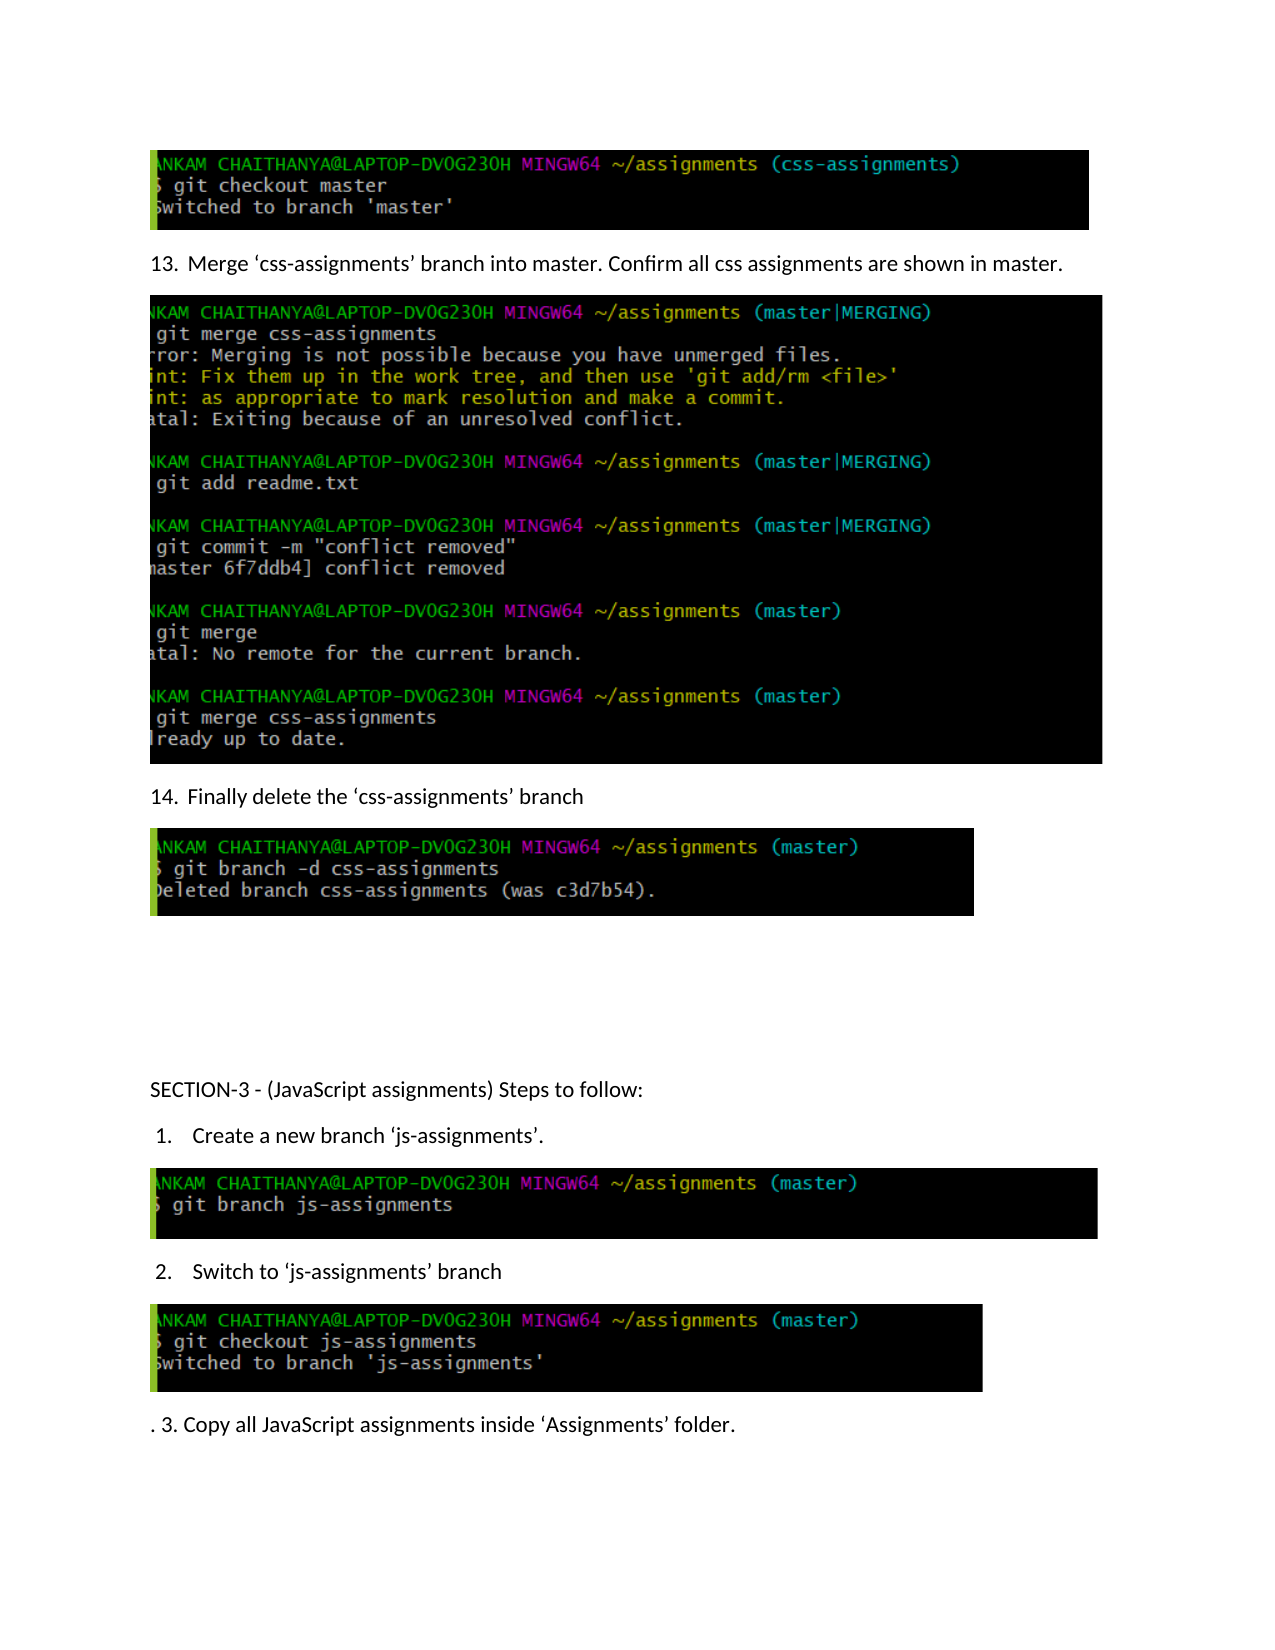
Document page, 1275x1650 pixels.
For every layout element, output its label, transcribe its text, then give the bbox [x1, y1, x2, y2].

picture [150, 150, 1089, 230]
text SECTION-3 - (JavaScript assignments) Steps to follow: [150, 1075, 1125, 1103]
text . 3. Copy all JavaScript assignments inside ‘Assignments’ folder. [150, 1411, 1125, 1438]
picture [150, 828, 974, 916]
picture [150, 295, 1103, 764]
list Switch to ‘js-assignments’ branch [155, 1257, 1125, 1285]
list Merge ‘css-assignments’ branch into master. Confirm all css assignments are shown in master. [150, 249, 1125, 277]
list Create a new branch ‘js-assignments’. [155, 1122, 1125, 1149]
picture [150, 1304, 983, 1392]
list Finally delete the ‘css-assignments’ branch [150, 782, 1125, 810]
picture [150, 1168, 1098, 1239]
